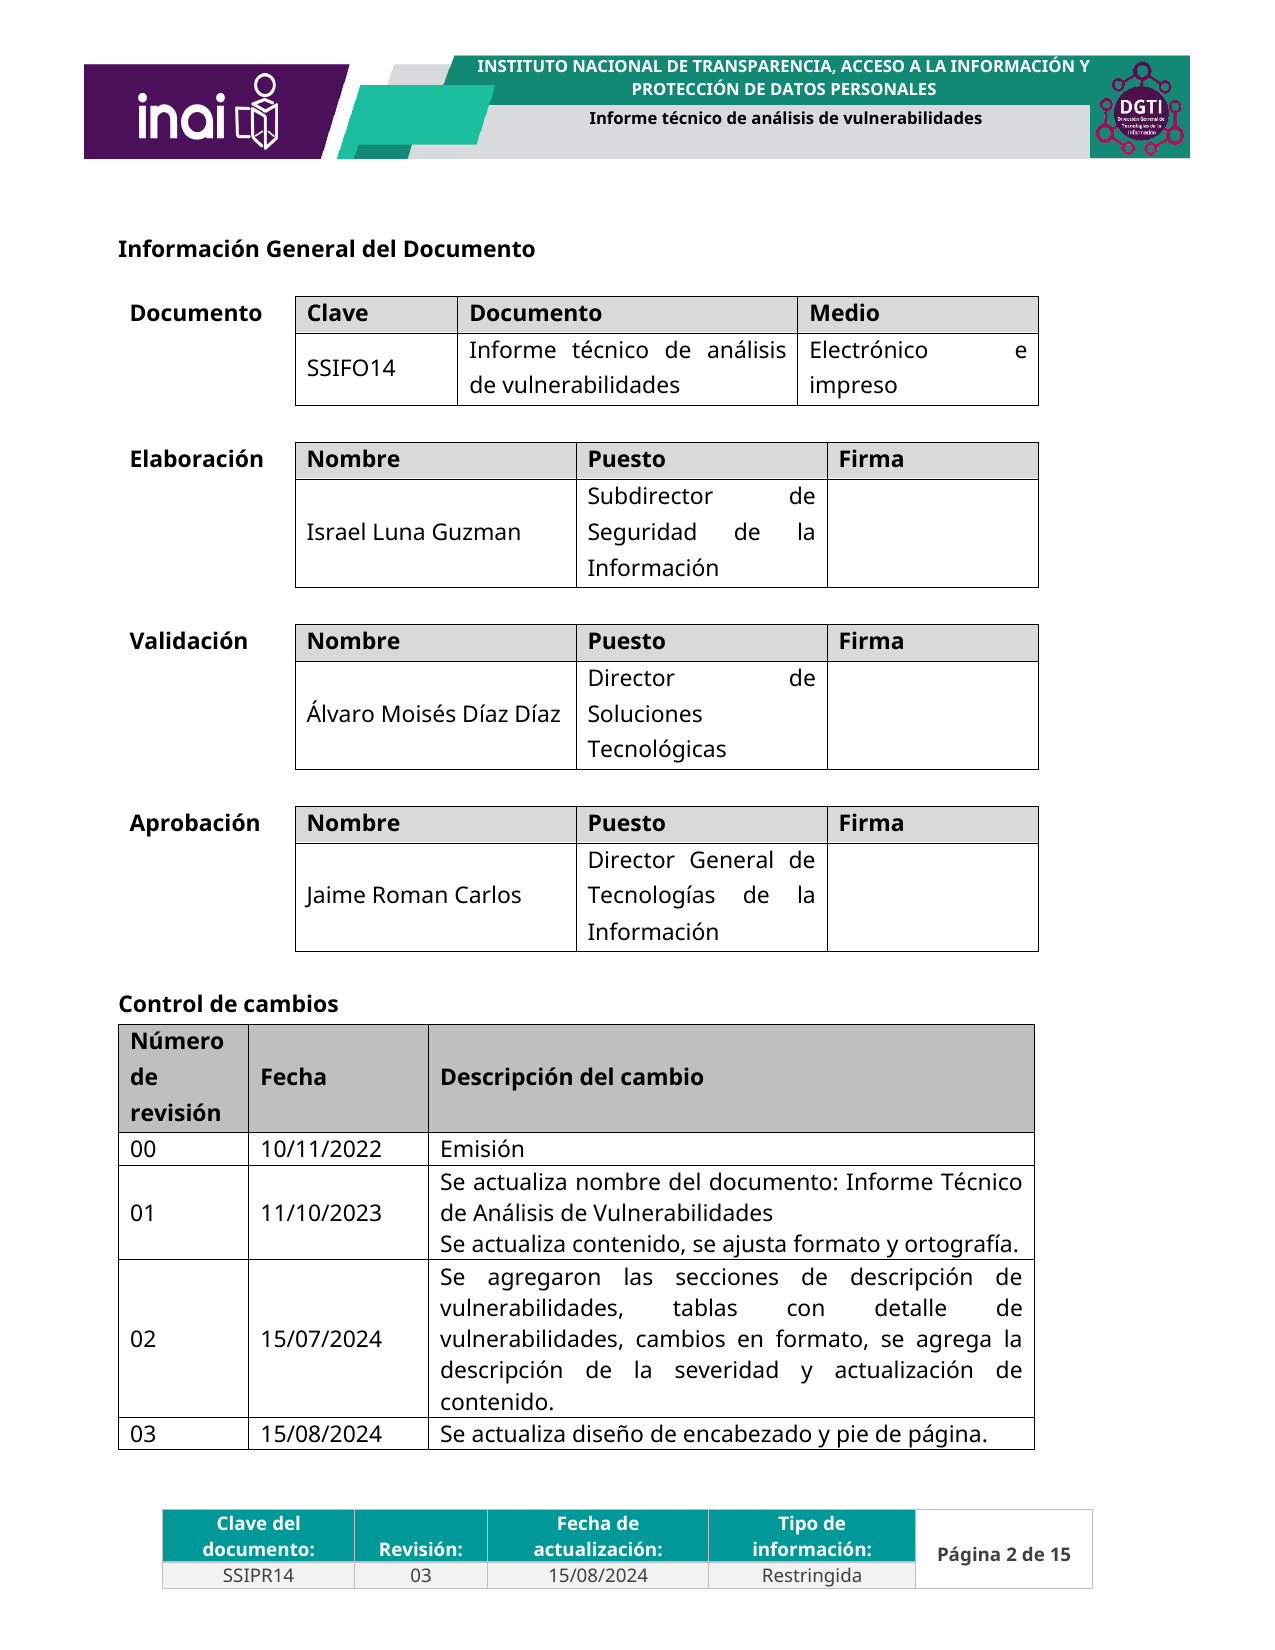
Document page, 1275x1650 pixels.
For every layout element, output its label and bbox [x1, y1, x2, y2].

picture [84, 55, 1190, 159]
